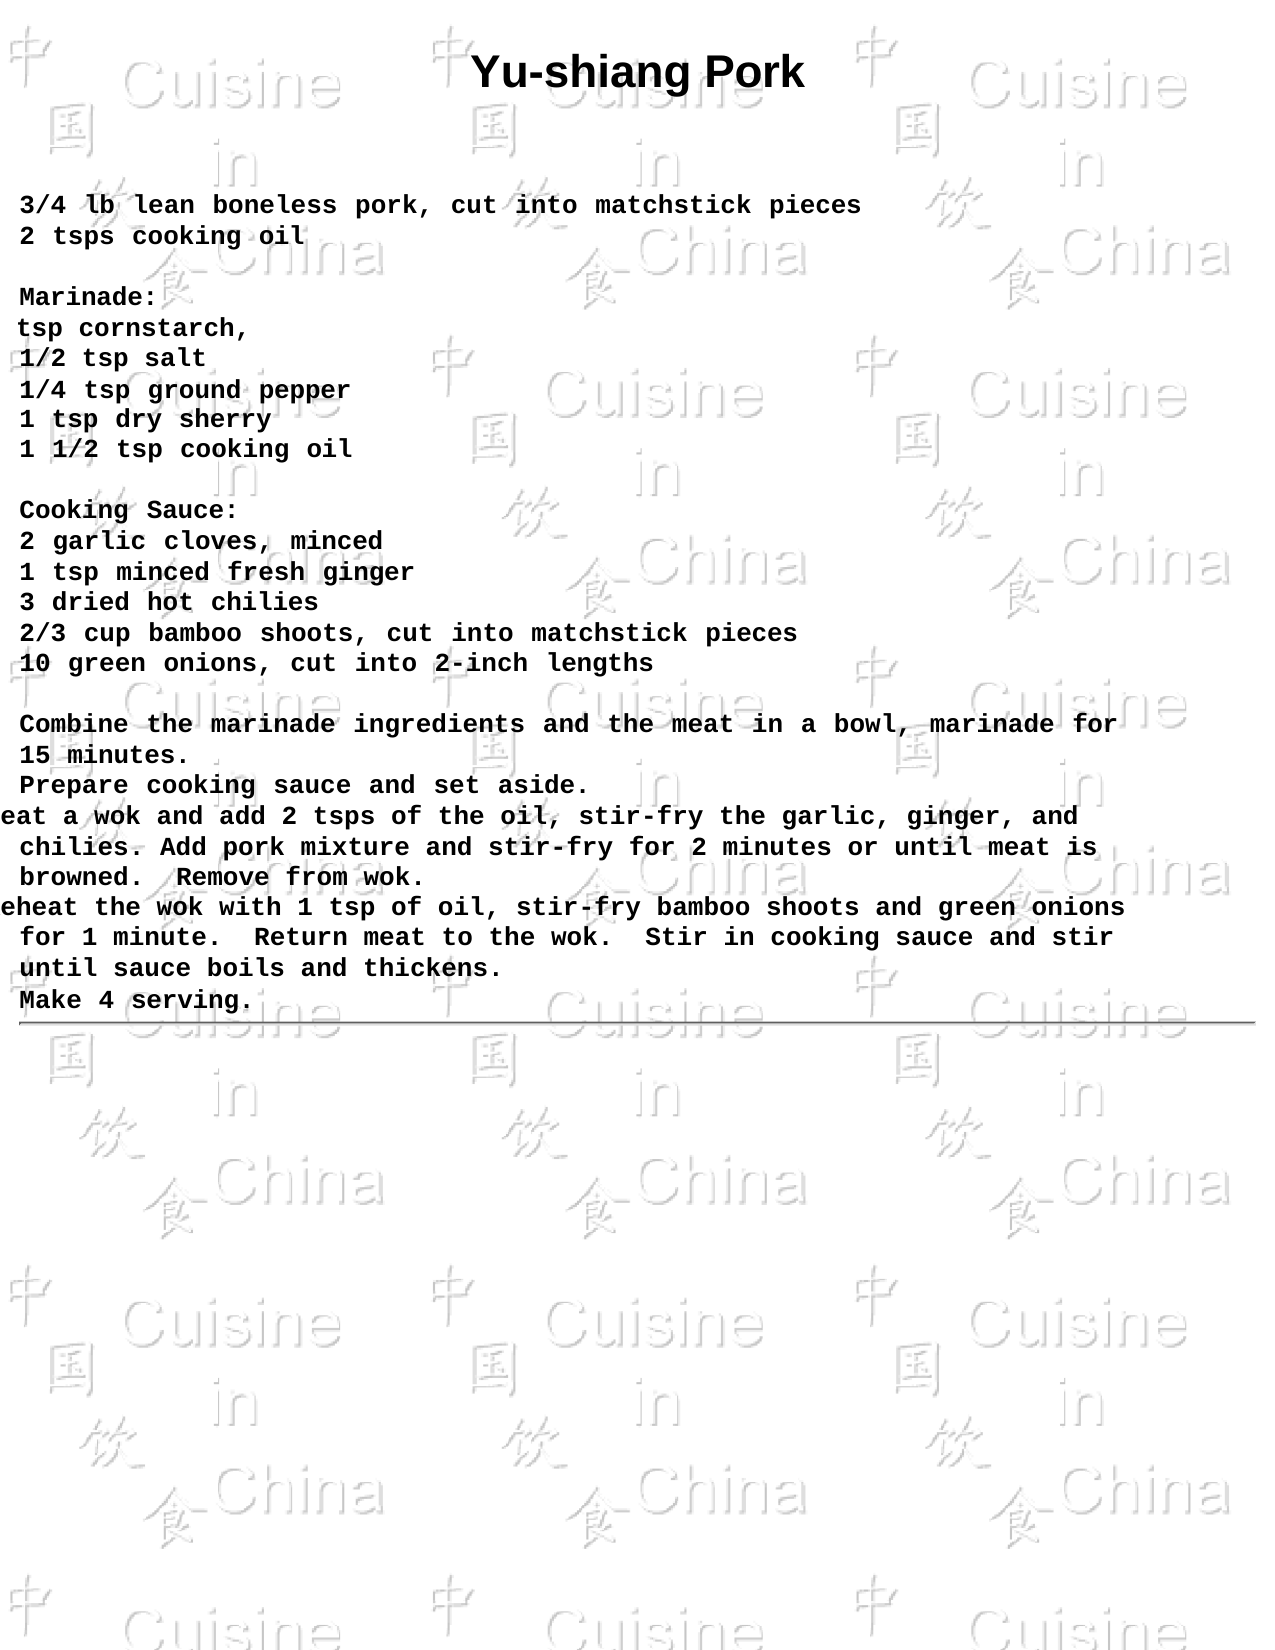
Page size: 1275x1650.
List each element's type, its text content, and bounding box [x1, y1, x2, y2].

text Prepare cooking sauce and set aside. [19, 772, 1275, 802]
text 2/3 cup bamboo shoots, cut into matchstick pieces [19, 619, 1275, 649]
text 10 green onions, cut into 2-inch lengths [19, 650, 1275, 679]
text 1 1/2 tsp cooking oil [19, 436, 1275, 466]
text 3/4 lb lean boneless pork, cut into matchstick pieces [19, 192, 1275, 221]
text 1/4 tsp ground pepper [19, 375, 1275, 404]
text 15 minutes. [19, 742, 1275, 771]
text 1 tsp cornstarch, 1/2 tsp salt [0, 314, 309, 374]
text 2 tsps cooking oil [19, 223, 1275, 252]
text Heat a wok and add 2 tsps of the oil, stir-fry the garlic, ginger, and chilies. Add pork mixture and stir-fry for 2 minutes or until meat is browned. Remove from wok. [0, 803, 1155, 893]
picture [0, 0, 1275, 1650]
text 2 garlic cloves, minced [19, 528, 1275, 557]
text Cooking Sauce: [19, 497, 1275, 527]
text 3 dried hot chilies [19, 589, 1275, 618]
text 1 tsp minced fresh ginger [19, 558, 1275, 588]
text Reheat the wok with 1 tsp of oil, stir-fry bamboo shoots and green onions for 1 minute. Return meat to the wok. Stir in cooking sauce and stir until sauce boils and thickens. [0, 894, 1184, 984]
text 1 tsp dry sherry [19, 405, 1275, 435]
text Combine the marinade ingredients and the meat in a bowl, marinade for [19, 711, 1275, 741]
subtitle Yu-shiang Pork [71, 44, 1204, 97]
text Make 4 serving. [19, 985, 1275, 1014]
text Marinade: [19, 284, 1275, 313]
